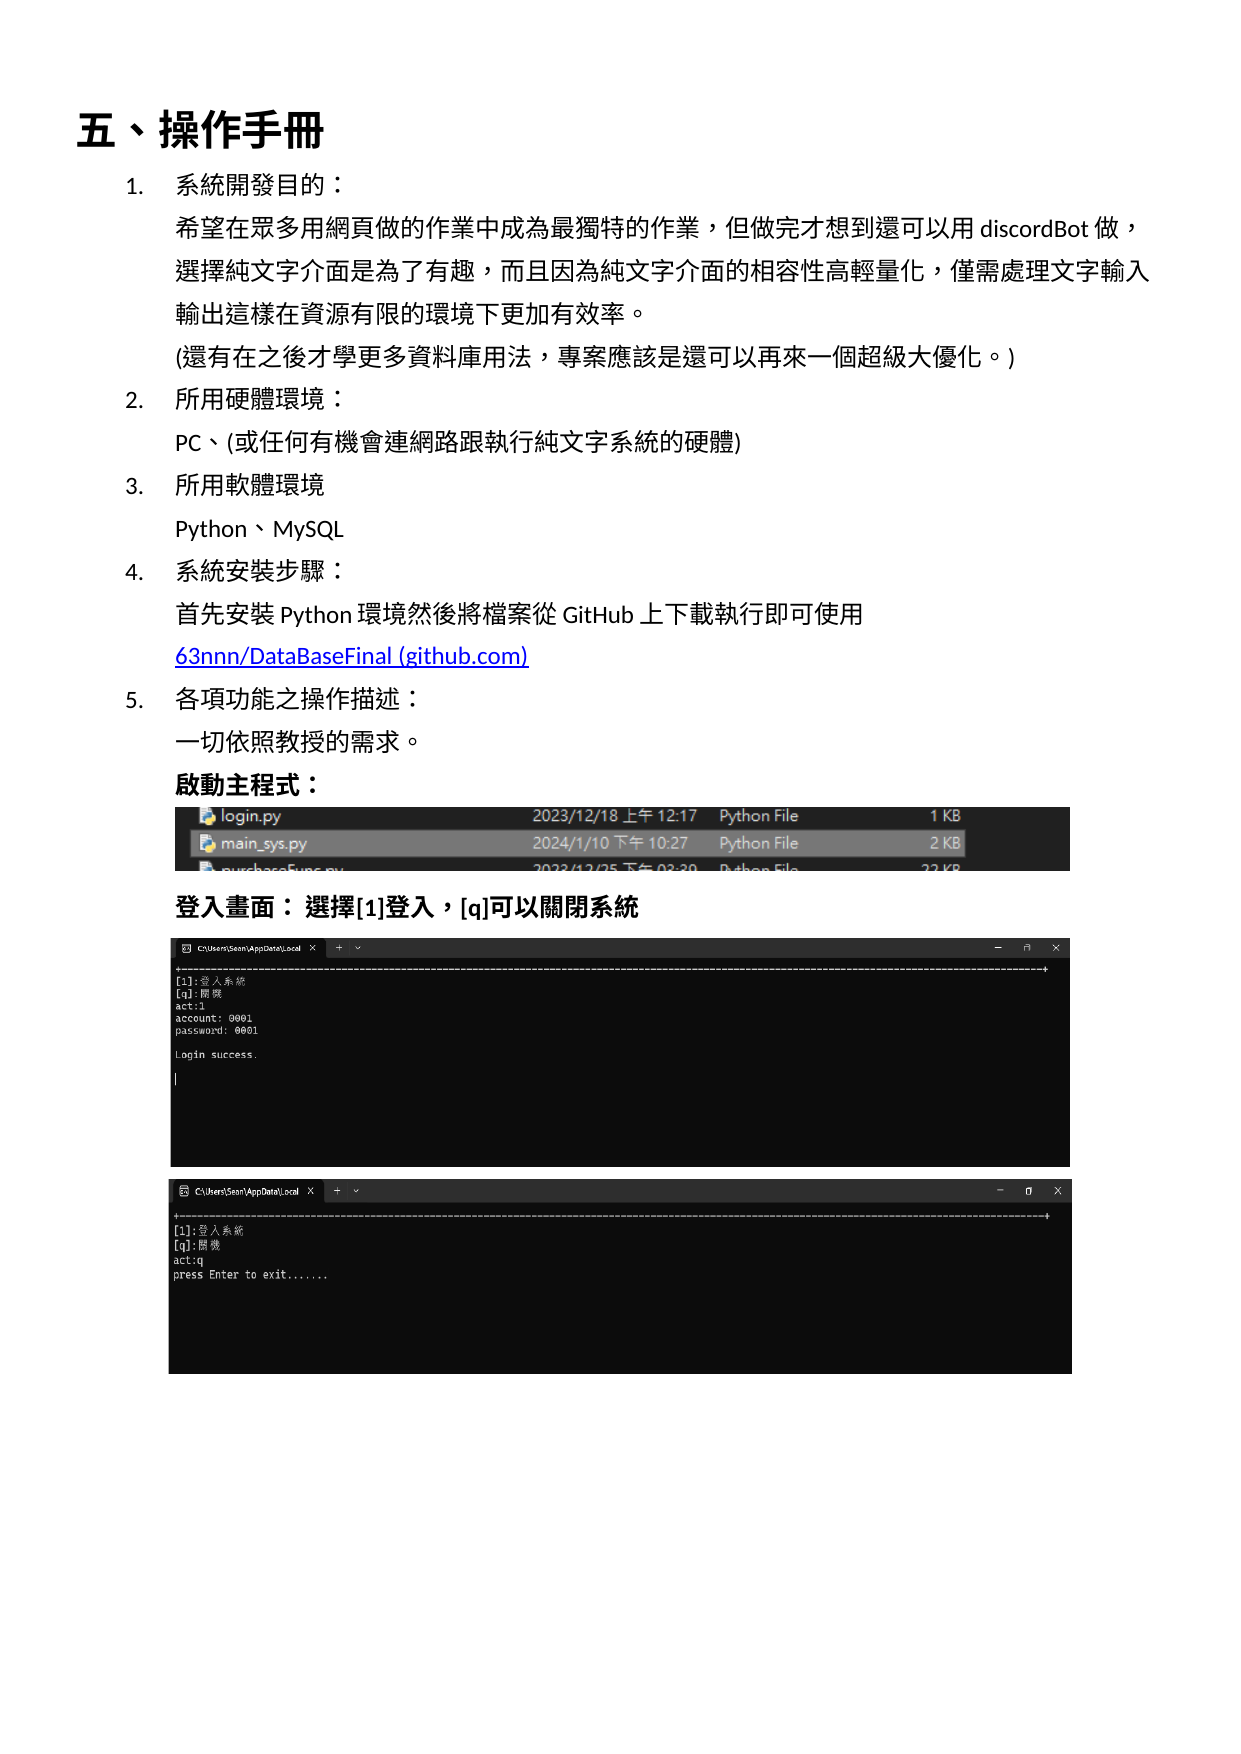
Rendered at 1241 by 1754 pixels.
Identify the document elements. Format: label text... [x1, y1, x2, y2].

list 系統安裝步驟： [125, 551, 1165, 588]
list 各項功能之操作描述： [125, 679, 1165, 716]
list 登入畫面： 選擇[1]登入，[q]可以關閉系統 [175, 887, 1165, 924]
text 希望在眾多用網頁做的作業中成為最獨特的作業，但做完才想到還可以用discordBot做， [175, 207, 1165, 245]
text 選擇純文字介面是為了有趣，而且因為純文字介面的相容性高輕量化，僅需處理文字輸入輸出這樣在資源有限的環境下更加有效率。 [175, 250, 1165, 331]
text (還有在之後才學更多資料庫用法，專案應該是還可以再來一個超級大優化。) [175, 336, 1165, 374]
list PC、(或任何有機會連網路跟執行純文字系統的硬體) [175, 422, 1165, 460]
list 啟動主程式： [175, 764, 1165, 802]
picture [168, 1179, 1072, 1374]
list 所用硬體環境： [125, 379, 1165, 417]
list 系統開發目的： [125, 164, 1165, 202]
list 首先安裝Python環境然後將檔案從GitHub上下載執行即可使用 [175, 594, 1165, 631]
text 五、操作手冊 [75, 89, 1165, 164]
picture [170, 938, 1070, 1167]
list 所用軟體環境 [125, 465, 1165, 503]
list 一切依照教授的需求。 [175, 722, 1165, 759]
list 63nnn/DataBaseFinal (github.com) [175, 637, 1165, 674]
list Python、MySQL [175, 508, 1165, 546]
picture [175, 807, 1070, 871]
